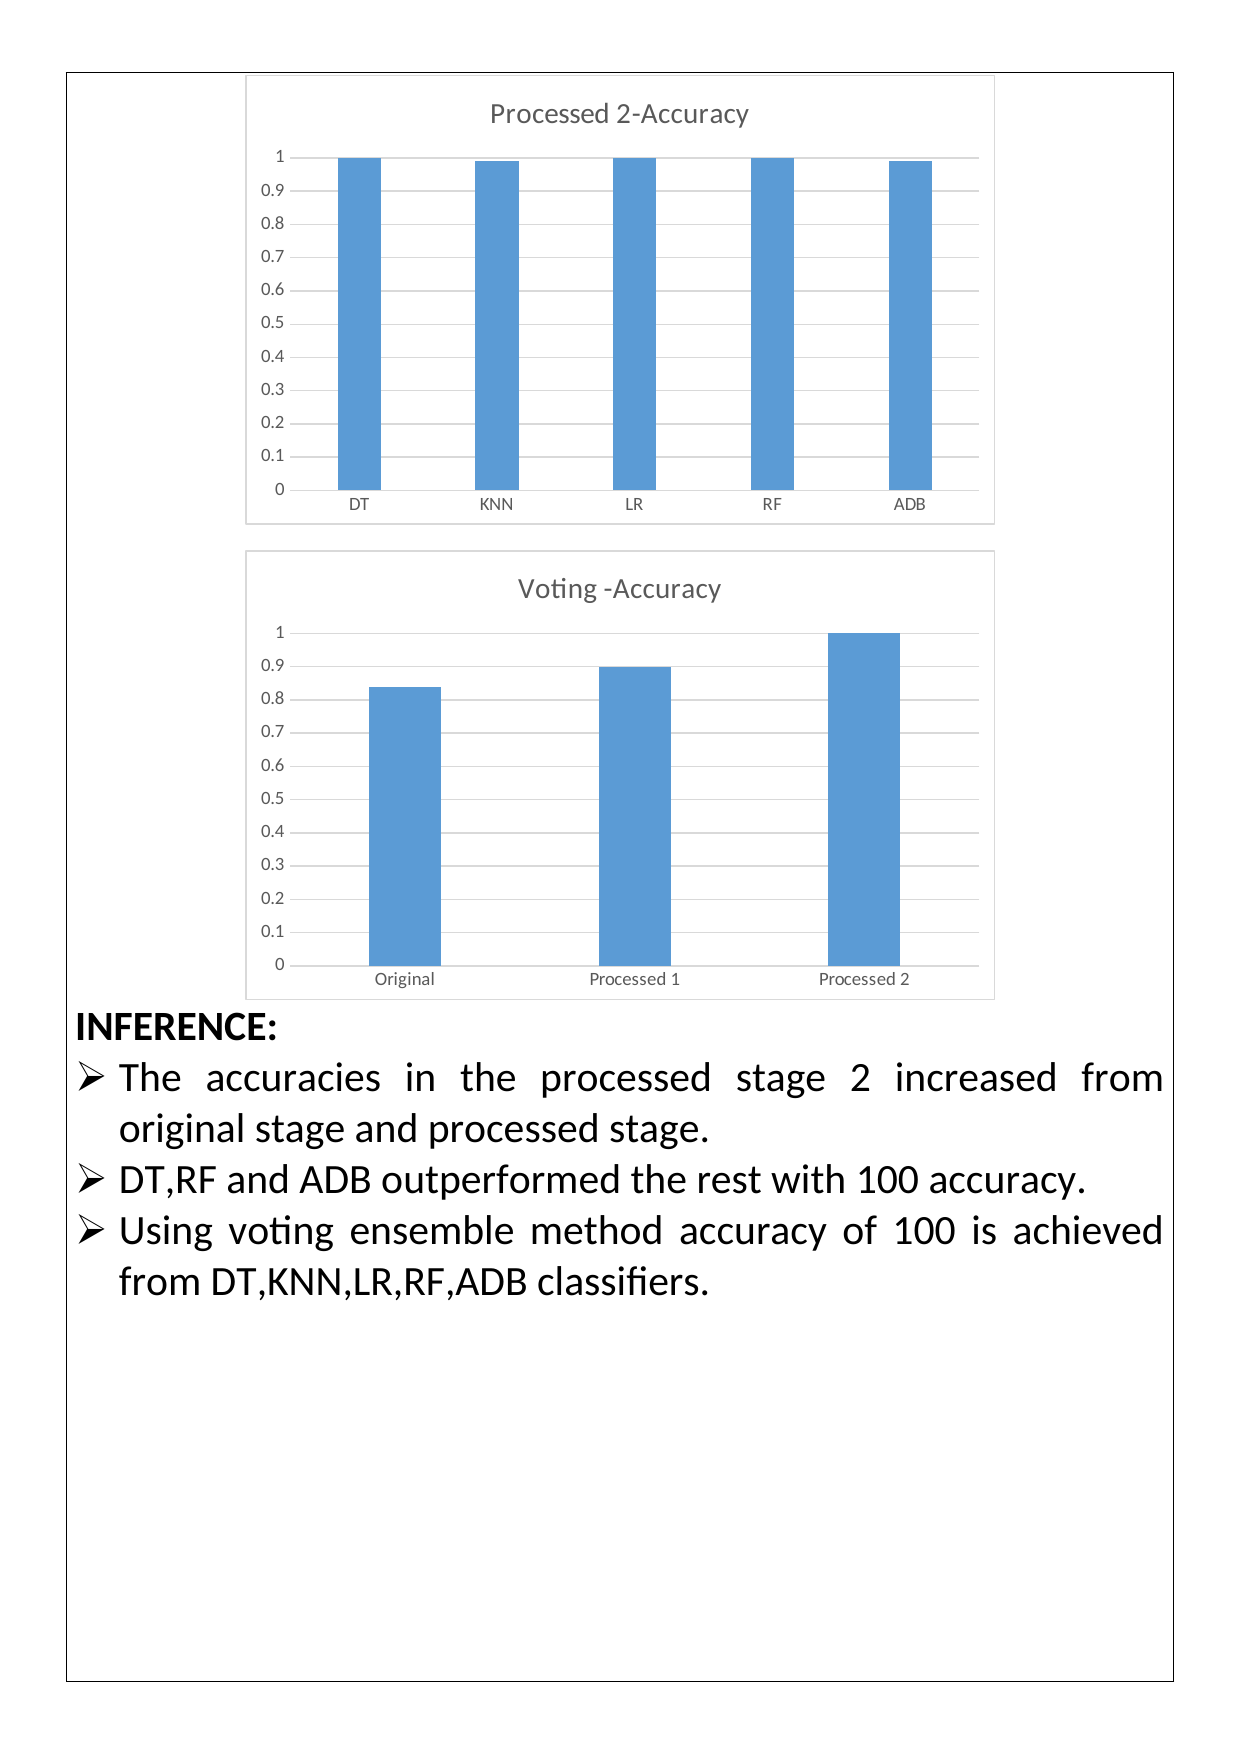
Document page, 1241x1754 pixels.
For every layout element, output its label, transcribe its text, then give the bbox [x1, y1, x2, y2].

list DT,RF and ADB outperformed the rest with 100 accuracy. [75, 1153, 1165, 1204]
list Using voting ensemble method accuracy of 100 is achieved from DT,KNN,LR,RF,ADB classifiers. [75, 1204, 1165, 1305]
text INFERENCE: [75, 1000, 1165, 1051]
list The accuracies in the processed stage 2 increased from original stage and processed stage. [75, 1051, 1165, 1153]
